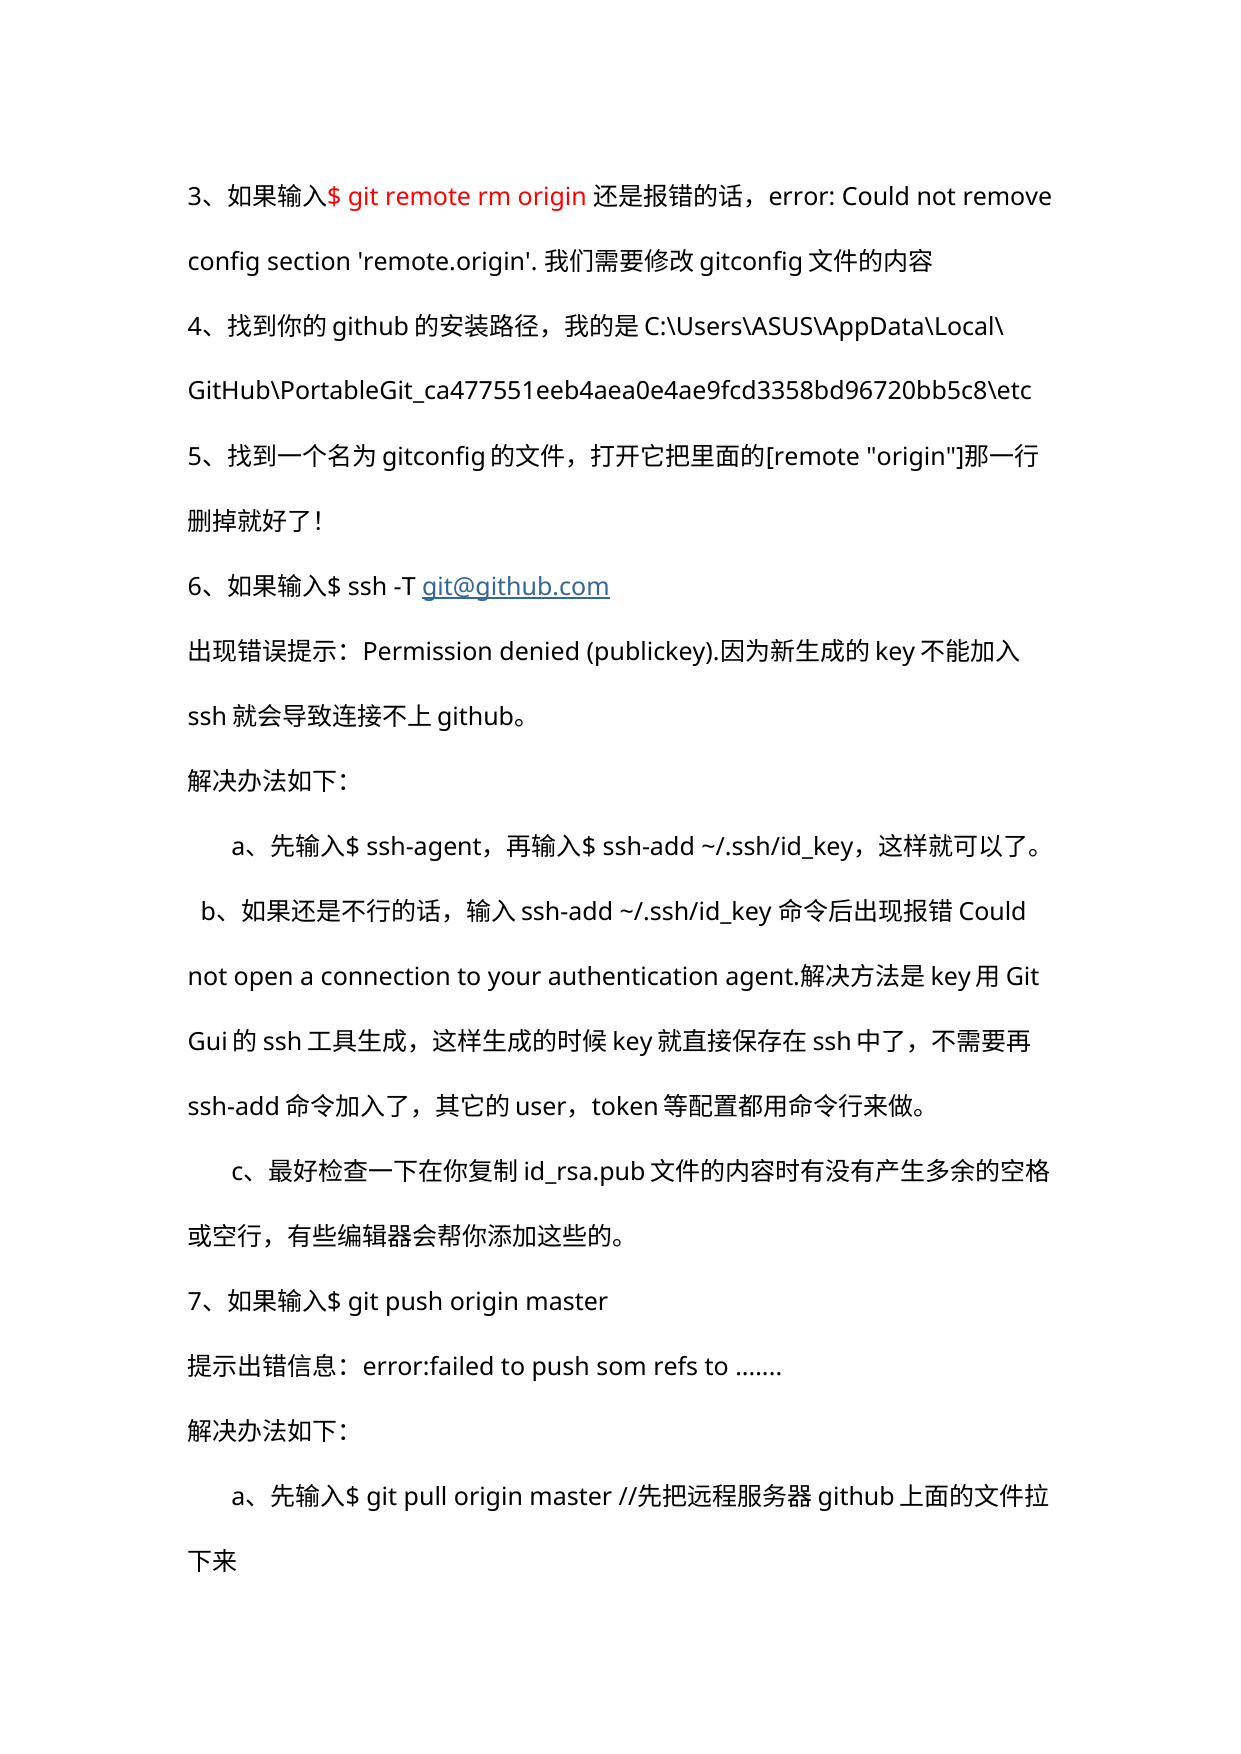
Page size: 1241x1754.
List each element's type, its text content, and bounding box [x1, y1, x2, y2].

text a、先输入$ ssh-agent，再输入$ ssh-add ~/.ssh/id_key，这样就可以了。 [187, 812, 1053, 877]
text 6、如果输入$ ssh -T git@github.com [187, 552, 1053, 617]
text a、先输入$ git pull origin master //先把远程服务器github上面的文件拉下来 [187, 1462, 1053, 1592]
text 提示出错信息：error:failed to push som refs to ....... [187, 1332, 1053, 1397]
text 4、找到你的github的安装路径，我的是C:\Users\ASUS\AppData\Local\GitHub\PortableGit_ca477551eeb4aea0e4ae9fcd3358bd96720bb5c8\etc [187, 292, 1053, 422]
text c、最好检查一下在你复制id_rsa.pub文件的内容时有没有产生多余的空格或空行，有些编辑器会帮你添加这些的。 [187, 1137, 1053, 1267]
text 出现错误提示：Permission denied (publickey).因为新生成的key不能加入ssh就会导致连接不上github。 [187, 617, 1053, 747]
text 解决办法如下： [187, 1397, 1053, 1462]
text b、如果还是不行的话，输入ssh-add ~/.ssh/id_key 命令后出现报错Could not open a connection to your authentication agent.解决方法是key用Git Gui的ssh工具生成，这样生成的时候key就直接保存在ssh中了，不需要再ssh-add命令加入了，其它的user，token等配置都用命令行来做。 [187, 877, 1053, 1137]
text 3、如果输入$ git remote rm origin 还是报错的话，error: Could not remove config section 'remote.origin'. 我们需要修改gitconfig文件的内容 [187, 162, 1053, 292]
text 7、如果输入$ git push origin master [187, 1267, 1053, 1332]
text 5、找到一个名为gitconfig的文件，打开它把里面的[remote "origin"]那一行删掉就好了！ [187, 422, 1053, 552]
text 解决办法如下： [187, 747, 1053, 812]
